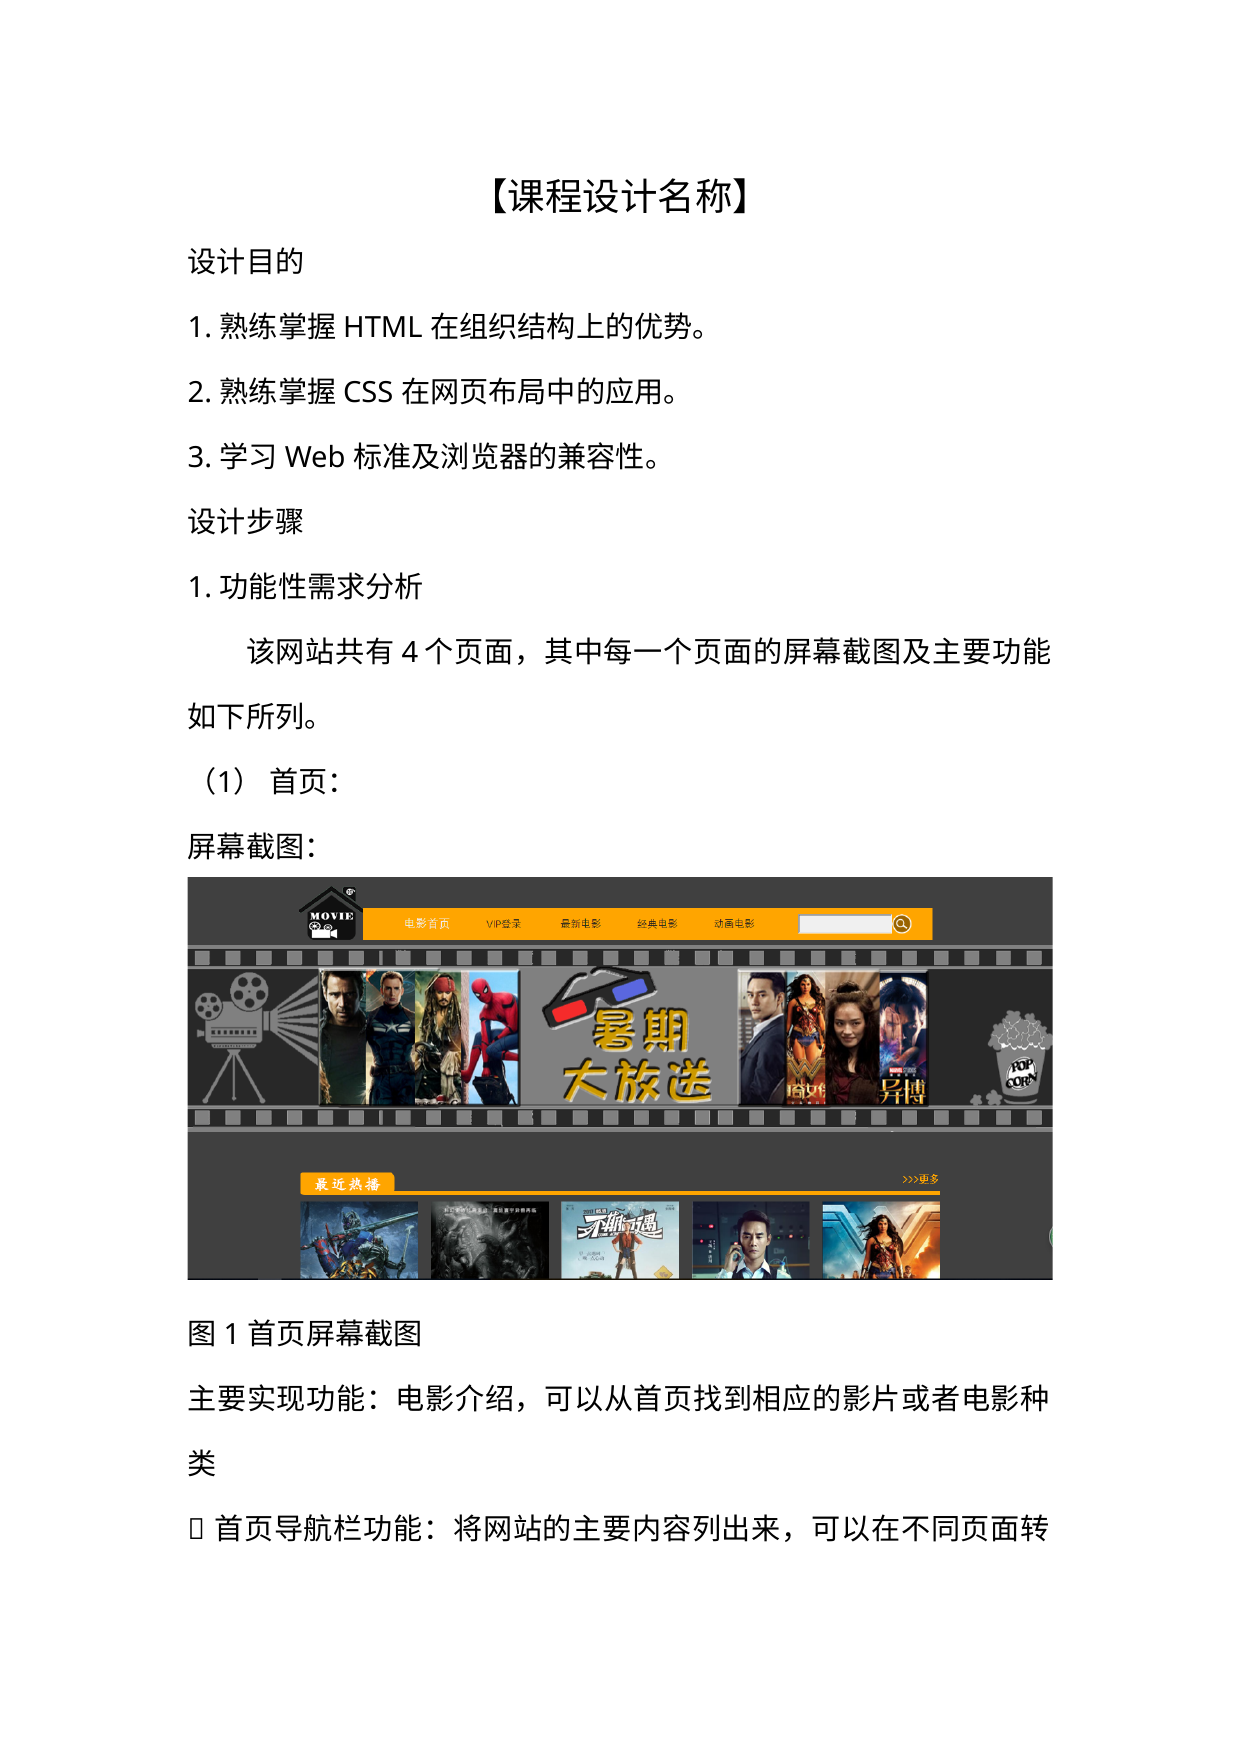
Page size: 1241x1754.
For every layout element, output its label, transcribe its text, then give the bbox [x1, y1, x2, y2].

text 屏幕截图： [187, 812, 1053, 877]
text 图 1 首页屏幕截图 [187, 1299, 1053, 1364]
picture [187, 877, 1053, 1280]
text 2. 熟练掌握 CSS 在网页布局中的应用。 [187, 357, 1053, 422]
text 该网站共有4个页面，其中每一个页面的屏幕截图及主要功能如下所列。 [187, 617, 1053, 747]
text 1. 熟练掌握 HTML 在组织结构上的优势。 [187, 292, 1053, 357]
text 1. 功能性需求分析 [187, 552, 1053, 617]
text 3. 学习 Web 标准及浏览器的兼容性。 [187, 422, 1053, 487]
text 设计步骤 [187, 487, 1053, 552]
text 【课程设计名称】 [187, 162, 1053, 227]
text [187, 1494, 1053, 1559]
text 主要实现功能：电影介绍，可以从首页找到相应的影片或者电影种类 [187, 1364, 1053, 1494]
text （1） 首页： [187, 747, 1053, 812]
text 设计目的 [187, 227, 1053, 292]
